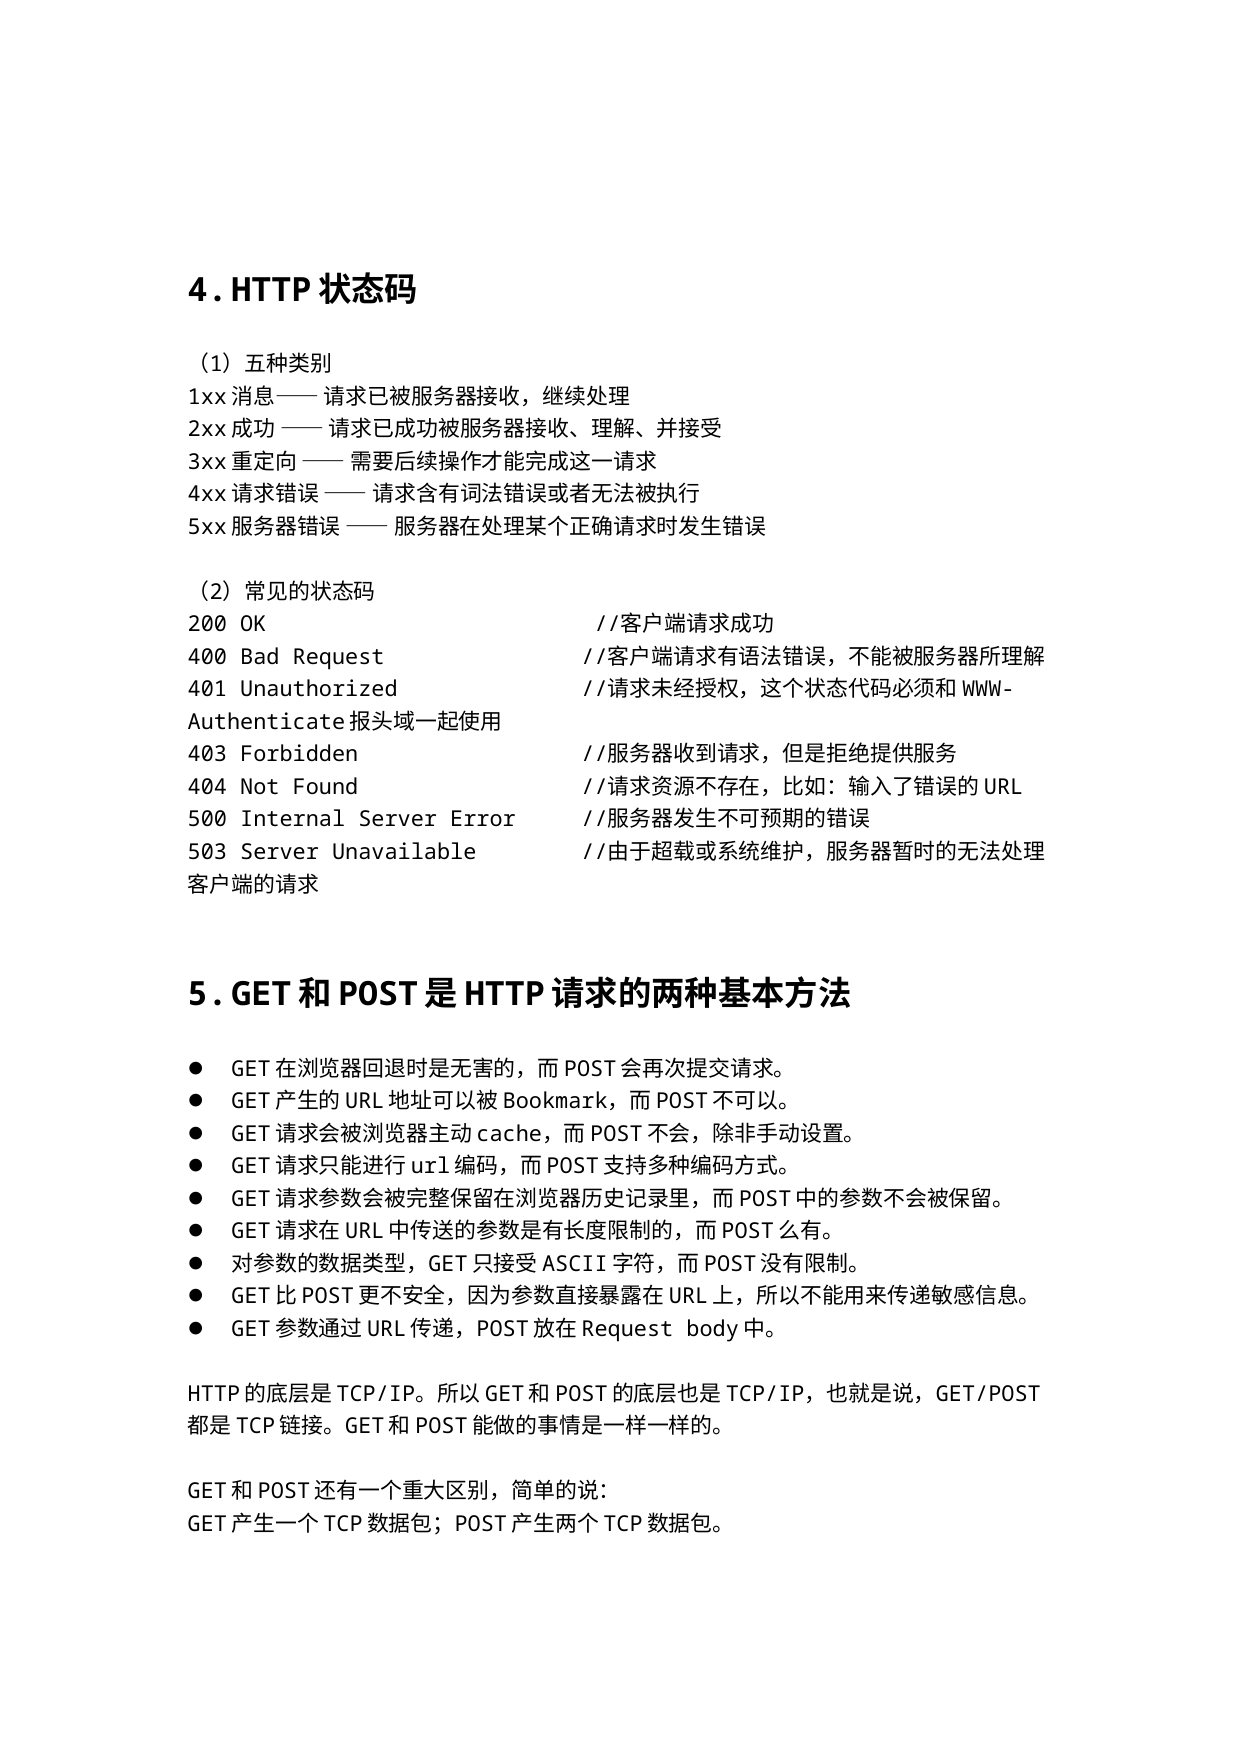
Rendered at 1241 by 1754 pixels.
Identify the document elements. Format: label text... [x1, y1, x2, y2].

text 500 Internal Server Error //服务器发生不可预期的错误 [187, 801, 1053, 834]
text 3xx重定向 —— 需要后续操作才能完成这一请求 [187, 444, 1053, 476]
text 5xx服务器错误 —— 服务器在处理某个正确请求时发生错误 [187, 509, 1053, 541]
text 4xx请求错误 —— 请求含有词法错误或者无法被执行 [187, 476, 1053, 509]
text 200 OK //客户端请求成功 [187, 606, 1053, 639]
text 403 Forbidden //服务器收到请求，但是拒绝提供服务 [187, 736, 1053, 769]
subtitle HTTP状态码 [187, 254, 1053, 319]
text HTTP的底层是TCP/IP。所以GET和POST的底层也是TCP/IP，也就是说，GET/POST都是TCP链接。GET和POST能做的事情是一样一样的。 [187, 1375, 1053, 1440]
list GET请求参数会被完整保留在浏览器历史记录里，而POST中的参数不会被保留。 [187, 1180, 1053, 1213]
text 404 Not Found //请求资源不存在，比如：输入了错误的URL [187, 769, 1053, 801]
list GET比POST更不安全，因为参数直接暴露在URL上，所以不能用来传递敏感信息。 [187, 1278, 1053, 1310]
subtitle GET和POST是HTTP请求的两种基本方法 [187, 958, 1053, 1023]
list GET在浏览器回退时是无害的，而POST会再次提交请求。 [187, 1050, 1053, 1083]
list 对参数的数据类型，GET只接受ASCII字符，而POST没有限制。 [187, 1245, 1053, 1278]
list GET参数通过URL传递，POST放在Request body中。 [187, 1310, 1053, 1343]
list GET请求在URL中传送的参数是有长度限制的，而POST么有。 [187, 1213, 1053, 1245]
text 1xx消息—— 请求已被服务器接收，继续处理 [187, 379, 1053, 411]
list GET请求会被浏览器主动cache，而POST不会，除非手动设置。 [187, 1115, 1053, 1148]
text 400 Bad Request //客户端请求有语法错误，不能被服务器所理解 [187, 639, 1053, 671]
text （2）常见的状态码 [187, 574, 1053, 606]
text 2xx成功 —— 请求已成功被服务器接收、理解、并接受 [187, 411, 1053, 444]
text GET产生一个TCP数据包；POST产生两个TCP数据包。 [187, 1505, 1053, 1538]
text 401 Unauthorized //请求未经授权，这个状态代码必须和WWW-Authenticate报头域一起使用 [187, 671, 1053, 736]
text GET和POST还有一个重大区别，简单的说： [187, 1473, 1053, 1505]
text 503 Server Unavailable //由于超载或系统维护，服务器暂时的无法处理客户端的请求 [187, 834, 1053, 899]
list GET请求只能进行url编码，而POST支持多种编码方式。 [187, 1148, 1053, 1180]
list GET产生的URL地址可以被Bookmark，而POST不可以。 [187, 1083, 1053, 1115]
text （1）五种类别 [187, 346, 1053, 379]
